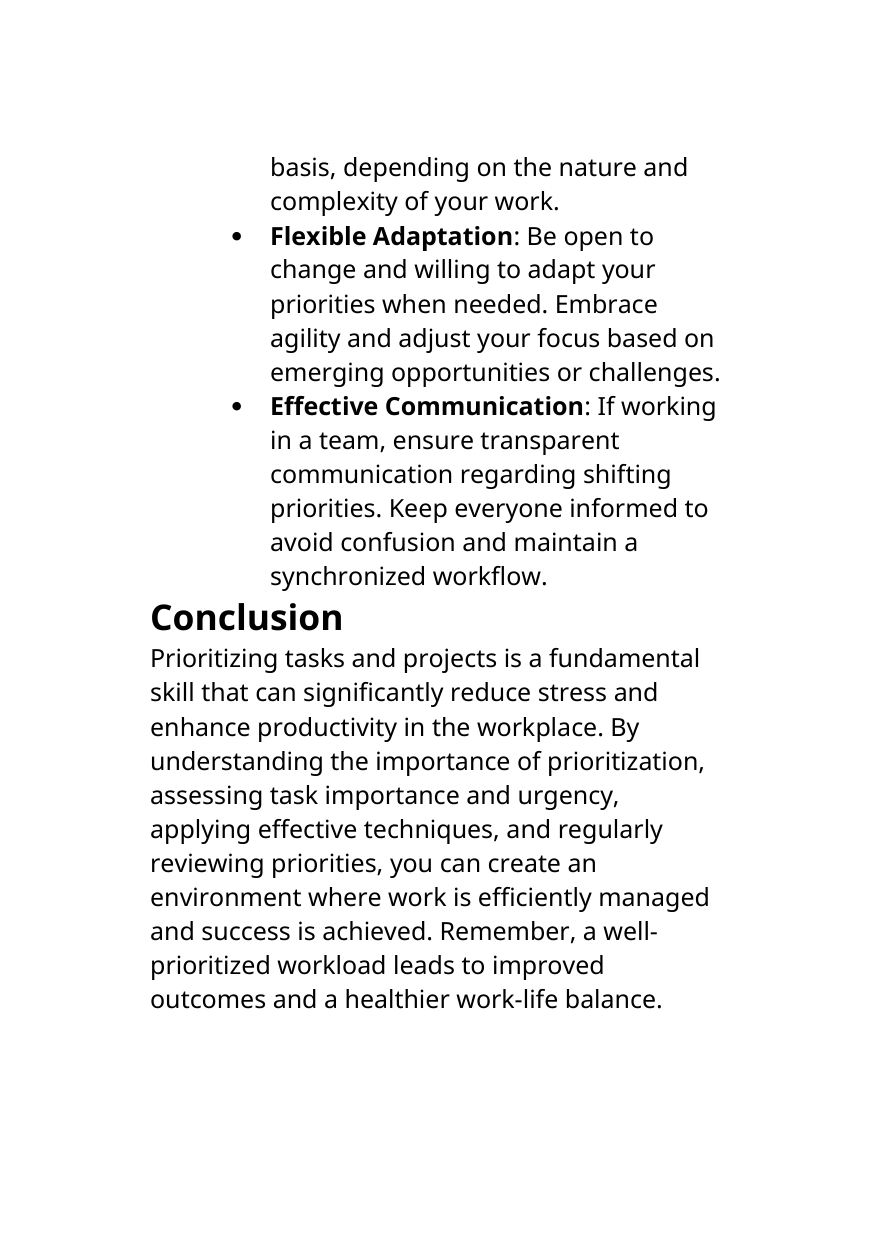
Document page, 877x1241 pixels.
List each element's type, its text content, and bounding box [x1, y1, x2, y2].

text Prioritizing tasks and projects is a fundamental skill that can significantly reduce stress and enhance productivity in the workplace. By understanding the importance of prioritization, assessing task importance and urgency, applying effective techniques, and regularly reviewing priorities, you can create an environment where work is efficiently managed and success is achieved. Remember, a well-prioritized workload leads to improved outcomes and a healthier work-life balance. [150, 641, 727, 1016]
list Effective Communication: If working in a team, ensure transparent communication regarding shifting priorities. Keep everyone informed to avoid confusion and maintain a synchronized workflow. [232, 388, 727, 593]
list Flexible Adaptation: Be open to change and willing to adapt your priorities when needed. Embrace agility and adjust your focus based on emerging opportunities or challenges. [232, 218, 727, 388]
subtitle Conclusion [150, 593, 727, 641]
